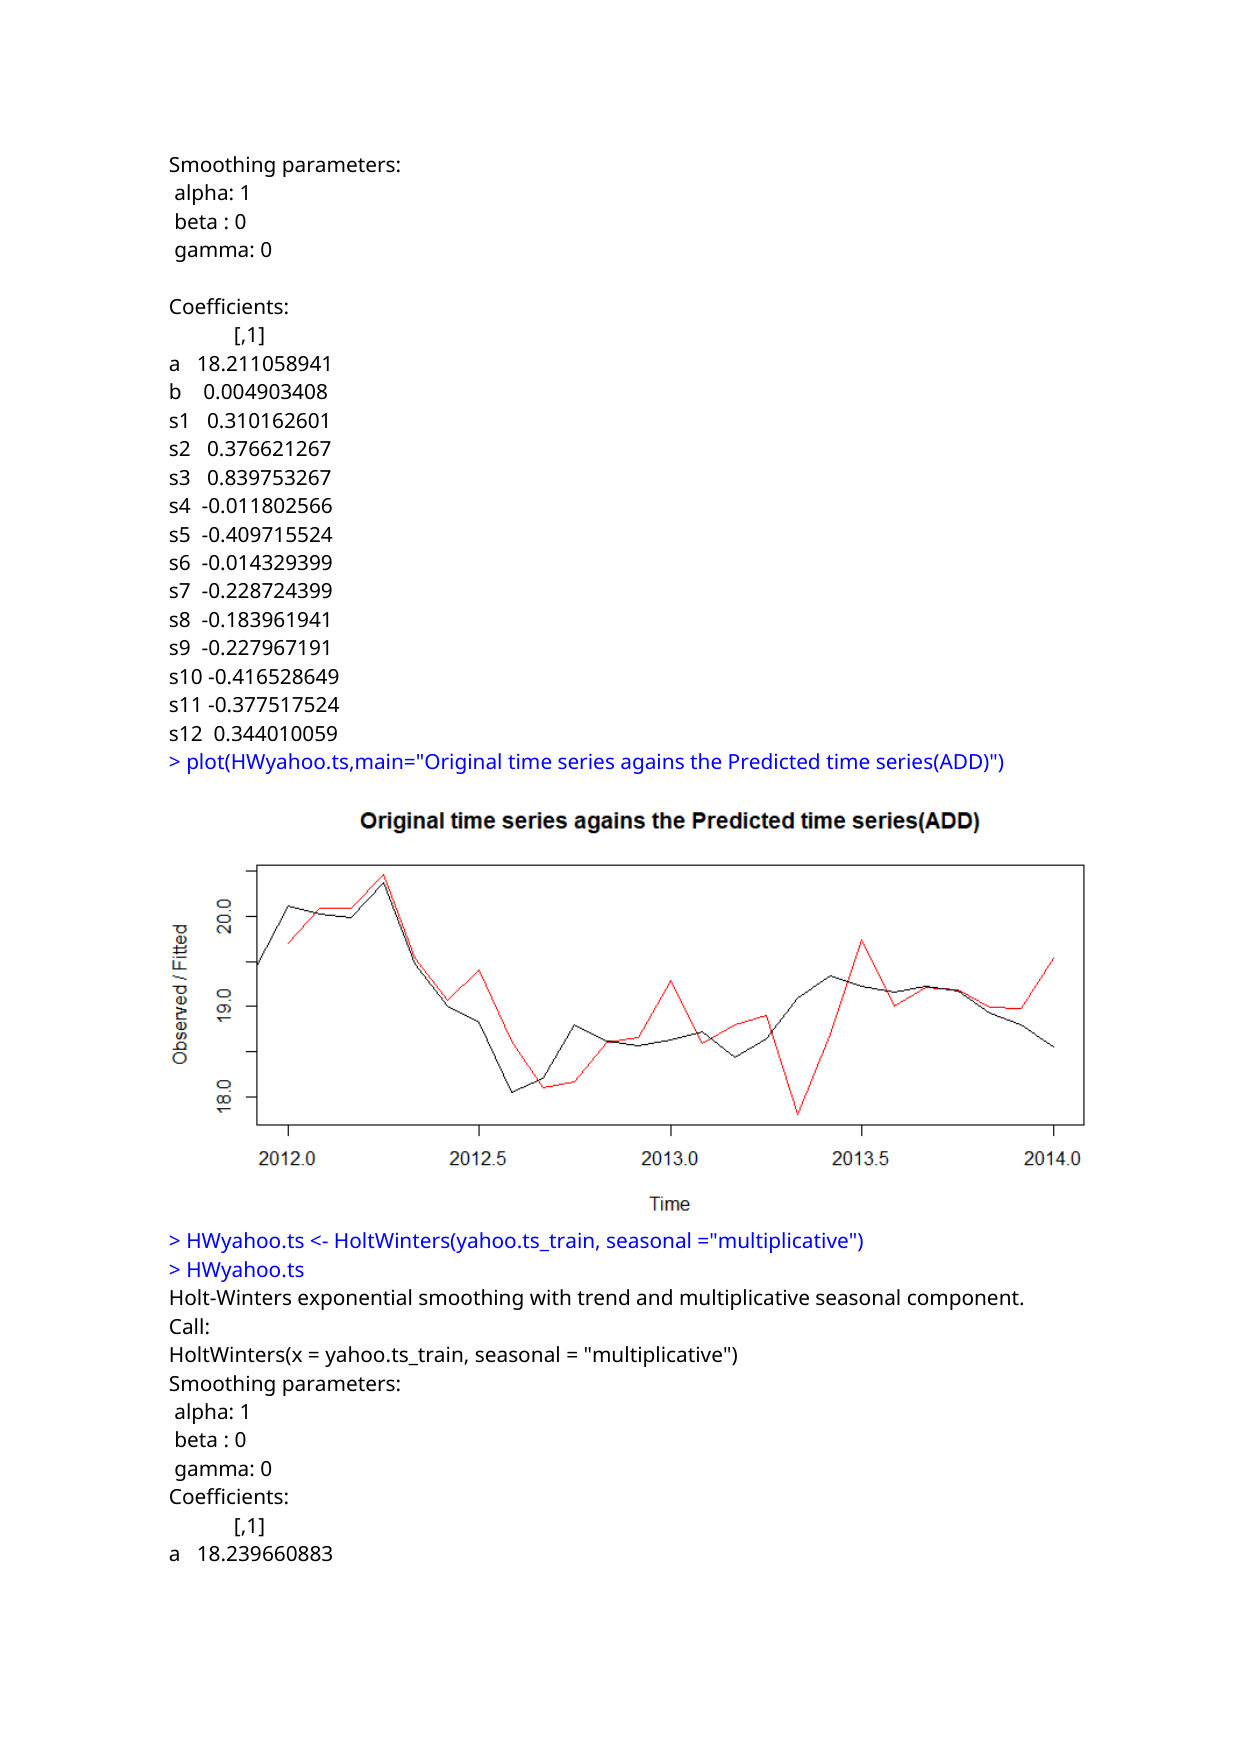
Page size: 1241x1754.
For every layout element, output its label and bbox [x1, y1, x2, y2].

picture [168, 775, 1109, 1227]
table_cell [150, 150, 1240, 1593]
